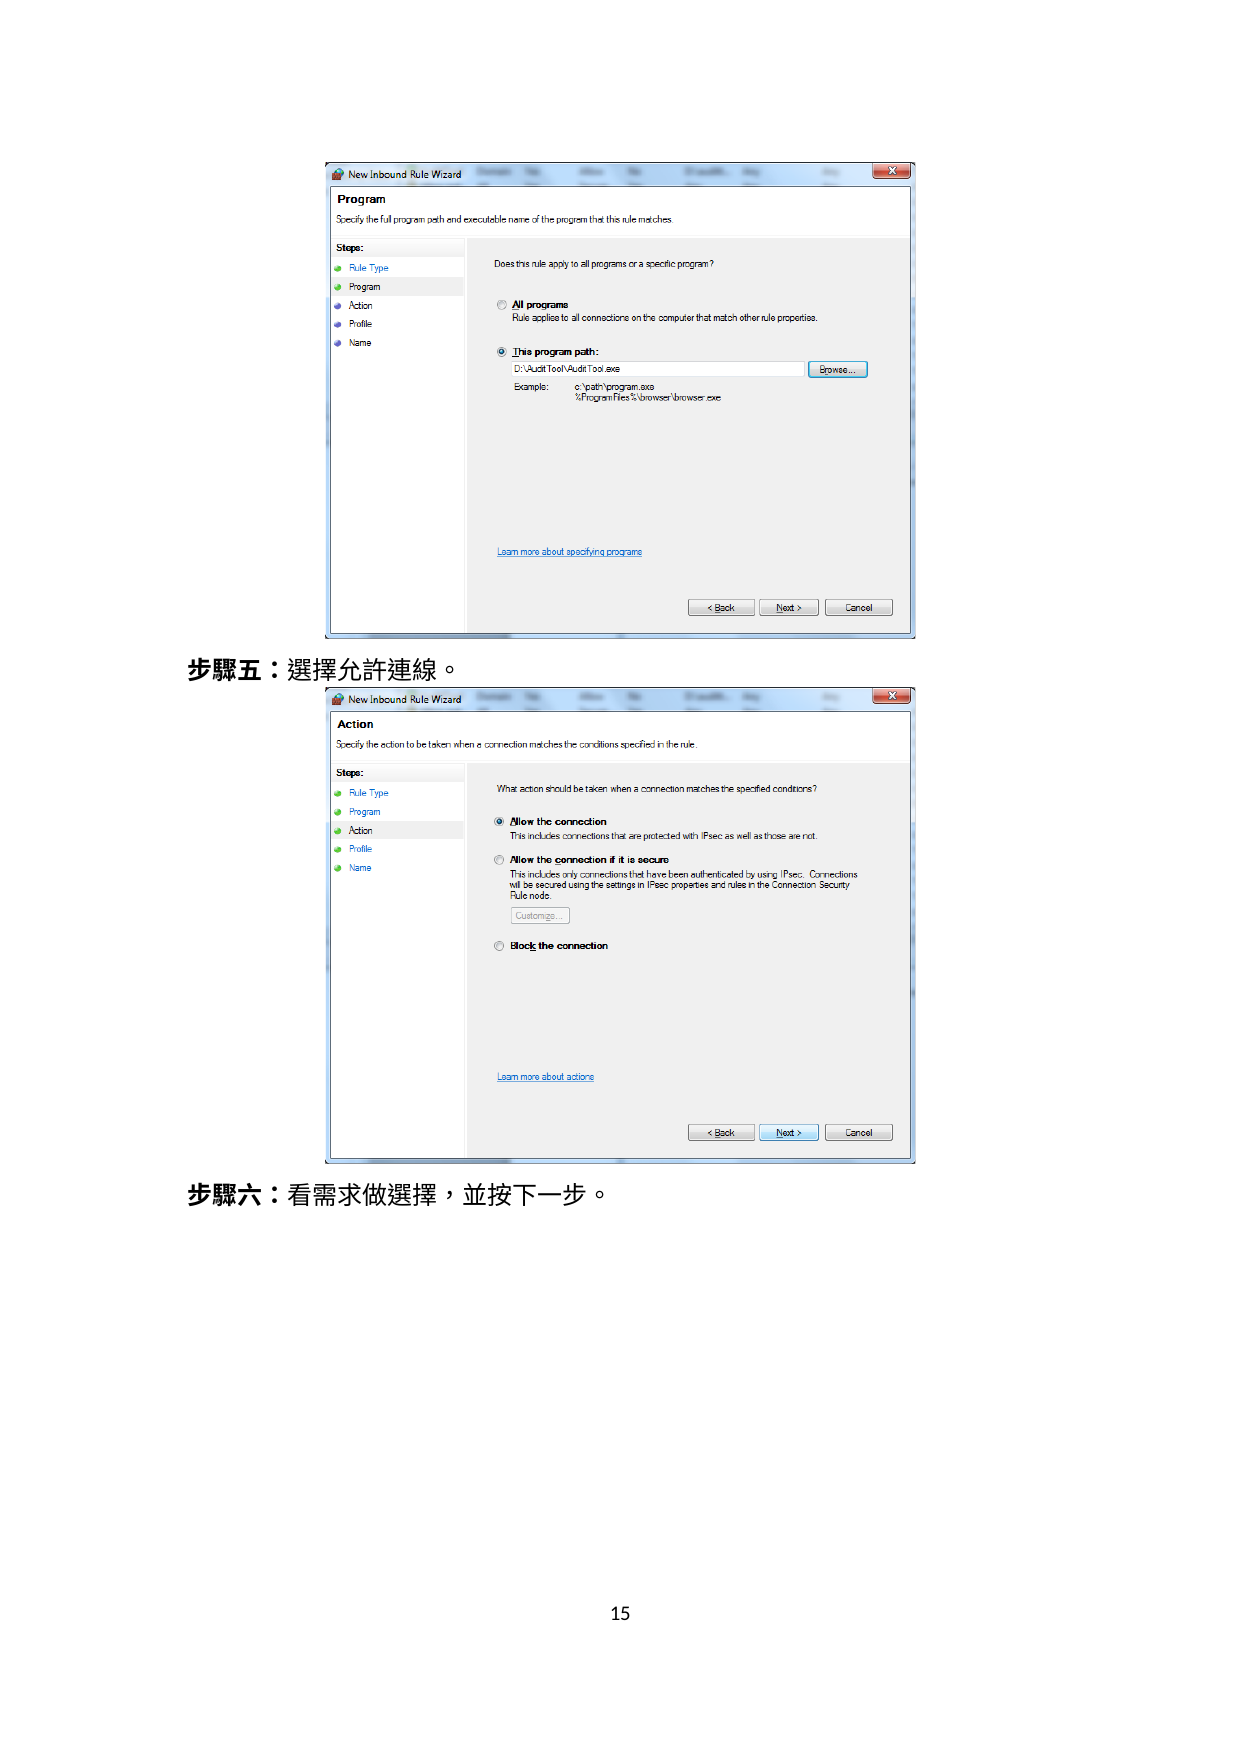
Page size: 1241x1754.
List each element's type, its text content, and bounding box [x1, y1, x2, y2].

picture [325, 162, 916, 639]
text 步驟五：選擇允許連線。 [187, 650, 1053, 687]
picture [325, 687, 916, 1164]
text 步驟六：看需求做選擇，並按下一步。 [187, 1175, 1053, 1212]
